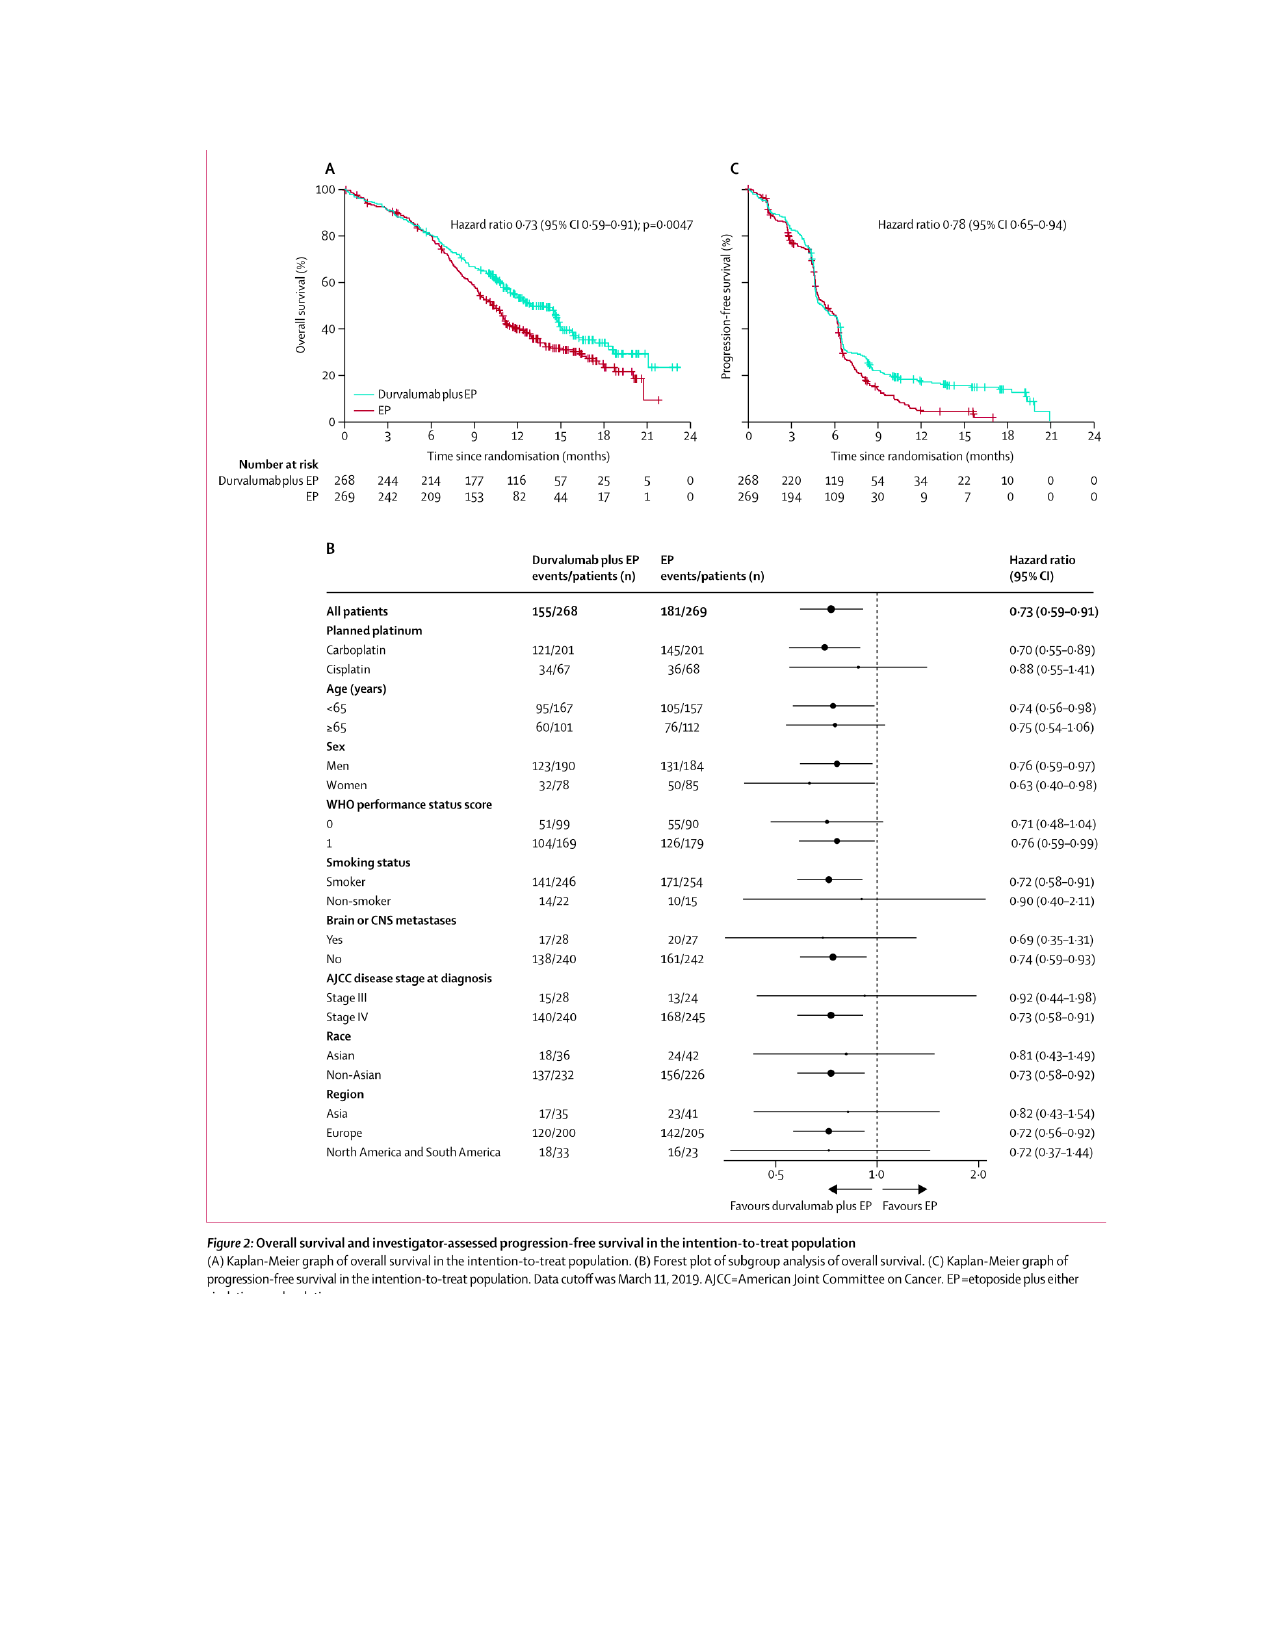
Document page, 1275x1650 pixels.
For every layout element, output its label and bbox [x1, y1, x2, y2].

picture [206, 150, 1107, 1294]
